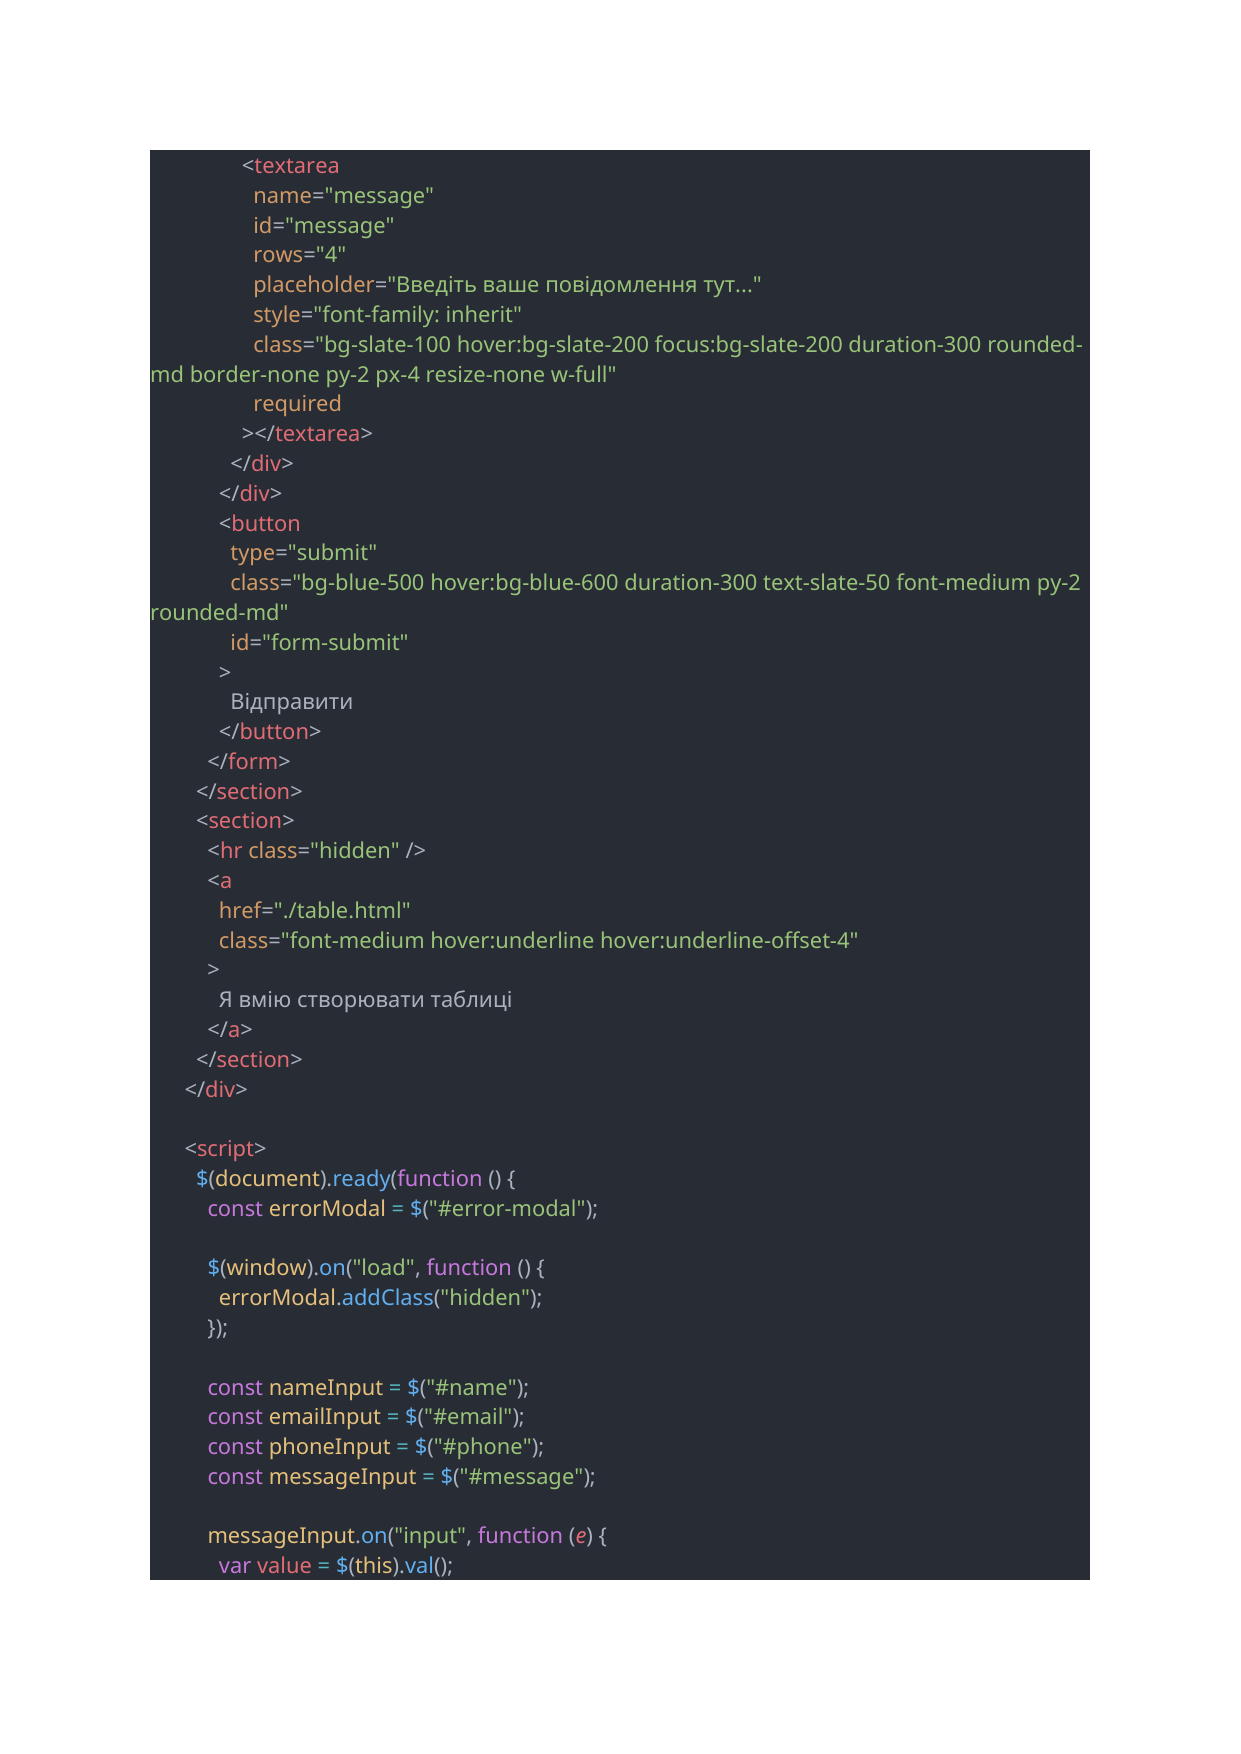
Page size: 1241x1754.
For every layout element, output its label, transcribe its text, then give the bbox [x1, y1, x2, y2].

text </div> [150, 1073, 1090, 1103]
text class="bg-slate-100 hover:bg-slate-200 focus:bg-slate-200 duration-300 rounded-md border-none py-2 px-4 resize-none w-full" [150, 329, 1090, 388]
text href="./table.html" [150, 895, 1090, 924]
text const errorModal = $("#error-modal"); [150, 1193, 1090, 1222]
text ></textarea> [150, 418, 1090, 448]
text </div> [150, 448, 1090, 478]
text <section> [150, 805, 1090, 835]
text $(window).on("load", function () { [150, 1252, 1090, 1282]
text </form> [150, 746, 1090, 776]
text required [150, 388, 1090, 418]
text placeholder="Введіть ваше повідомлення тут..." [150, 269, 1090, 299]
text $(document).ready(function () { [150, 1163, 1090, 1193]
text </section> [150, 1044, 1090, 1073]
text Відправити [150, 686, 1090, 716]
text }); [150, 1312, 1090, 1342]
text > [150, 656, 1090, 686]
text style="font-family: inherit" [150, 299, 1090, 329]
text </a> [150, 1014, 1090, 1044]
text class="font-medium hover:underline hover:underline-offset-4" [150, 924, 1090, 954]
text errorModal.addClass("hidden"); [150, 1282, 1090, 1312]
text class="bg-blue-500 hover:bg-blue-600 duration-300 text-slate-50 font-medium py-2 rounded-md" [150, 567, 1090, 627]
text rows="4" [150, 239, 1090, 269]
text id="form-submit" [150, 627, 1090, 656]
text const emailInput = $("#email"); [150, 1401, 1090, 1431]
text Я вмію створювати таблиці [150, 984, 1090, 1014]
text type="submit" [150, 537, 1090, 567]
text <hr class="hidden" /> [150, 835, 1090, 865]
text <a [150, 865, 1090, 895]
text </button> [150, 716, 1090, 746]
text <textarea [150, 150, 1090, 180]
text <button [150, 507, 1090, 537]
text name="message" [150, 180, 1090, 209]
text id="message" [150, 209, 1090, 239]
text var value = $(this).val(); [150, 1550, 1090, 1580]
text <script> [150, 1133, 1090, 1163]
text </div> [150, 478, 1090, 507]
text messageInput.on("input", function (e) { [150, 1520, 1090, 1550]
text </section> [150, 776, 1090, 805]
text const nameInput = $("#name"); [150, 1371, 1090, 1401]
text const messageInput = $("#message"); [150, 1461, 1090, 1491]
text const phoneInput = $("#phone"); [150, 1431, 1090, 1461]
text > [150, 954, 1090, 984]
